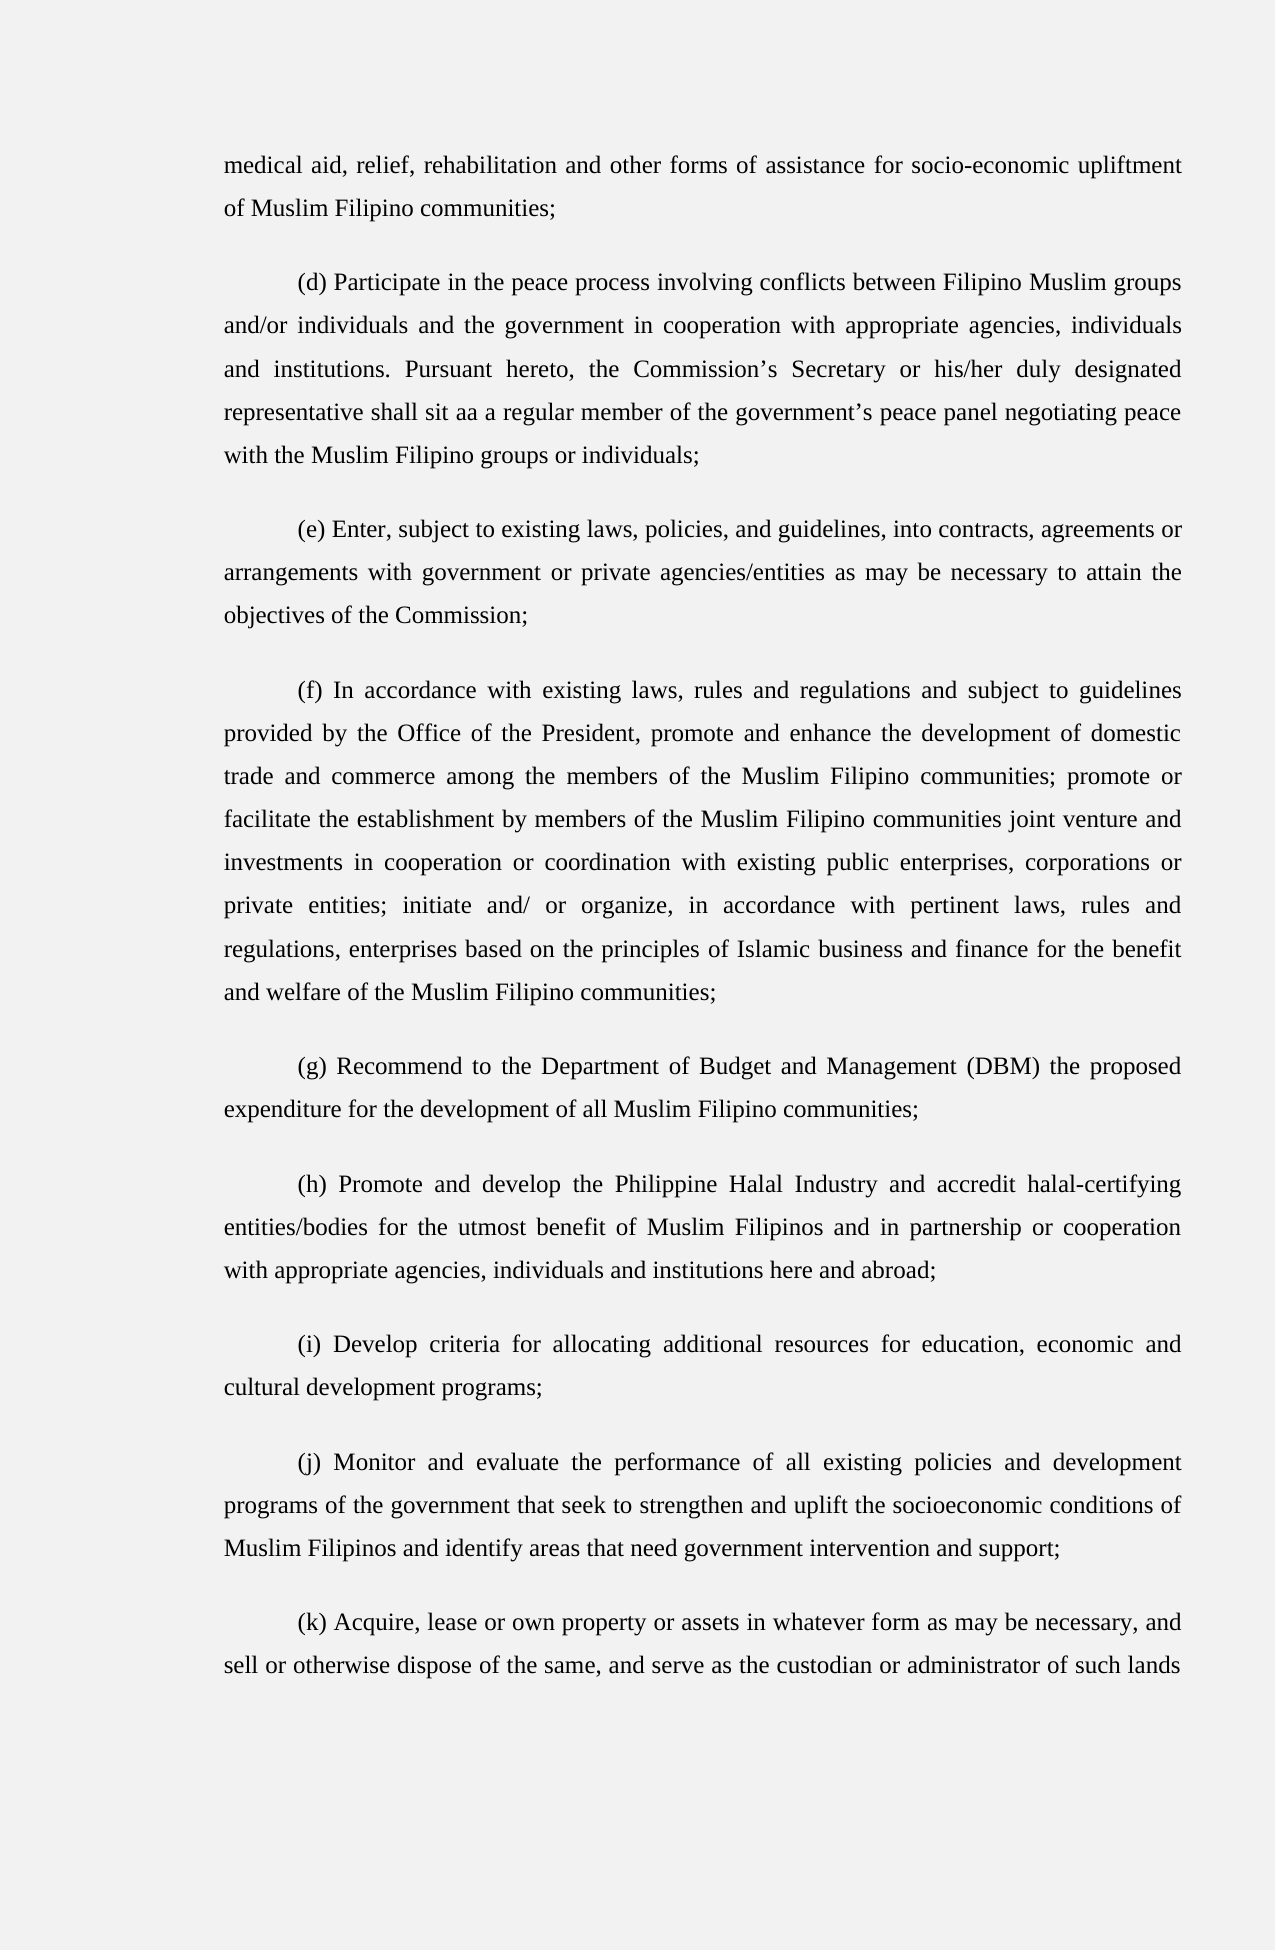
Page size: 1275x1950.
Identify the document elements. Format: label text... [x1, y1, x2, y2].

text (f) In accordance with existing laws, rules and regulations and subject to guidelines provided by the Office of the President, promote and enhance the development of domestic trade and commerce among the members of the Muslim Filipino communities; promote or facilitate the establishment by members of the Muslim Filipino communities joint venture and investments in cooperation or coordination with existing public enterprises, corporations or private entities; initiate and/ or organize, in accordance with pertinent laws, rules and regulations, enterprises based on the principles of Islamic business and finance for the benefit and welfare of the Muslim Filipino communities; [223, 675, 1183, 1006]
text (j) Monitor and evaluate the performance of all existing policies and development programs of the government that seek to strengthen and uplift the socioeconomic conditions of Muslim Filipinos and identify areas that need government intervention and support; [223, 1447, 1183, 1562]
text (d) Participate in the peace process involving conflicts between Filipino Muslim groups and/or individuals and the government in cooperation with appropriate agencies, individuals and institutions. Pursuant hereto, the Commission’s Secretary or his/her duly designated representative shall sit aa a regular member of the government’s peace panel negotiating peace with the Muslim Filipino groups or individuals; [223, 267, 1183, 469]
text (e) Enter, subject to existing laws, policies, and guidelines, into contracts, agreements or arrangements with government or private agencies/entities as may be necessary to attain the objectives of the Commission; [223, 514, 1183, 629]
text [223, 150, 1183, 222]
text (i) Develop criteria for allocating additional resources for education, economic and cultural development programs; [223, 1329, 1183, 1401]
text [223, 1607, 1183, 1679]
text (g) Recommend to the Department of Budget and Management (DBM) the proposed expenditure for the development of all Muslim Filipino communities; [223, 1051, 1183, 1123]
text (h) Promote and develop the Philippine Halal Industry and accredit halal-certifying entities/bodies for the utmost benefit of Muslim Filipinos and in partnership or cooperation with appropriate agencies, individuals and institutions here and abroad; [223, 1169, 1183, 1284]
